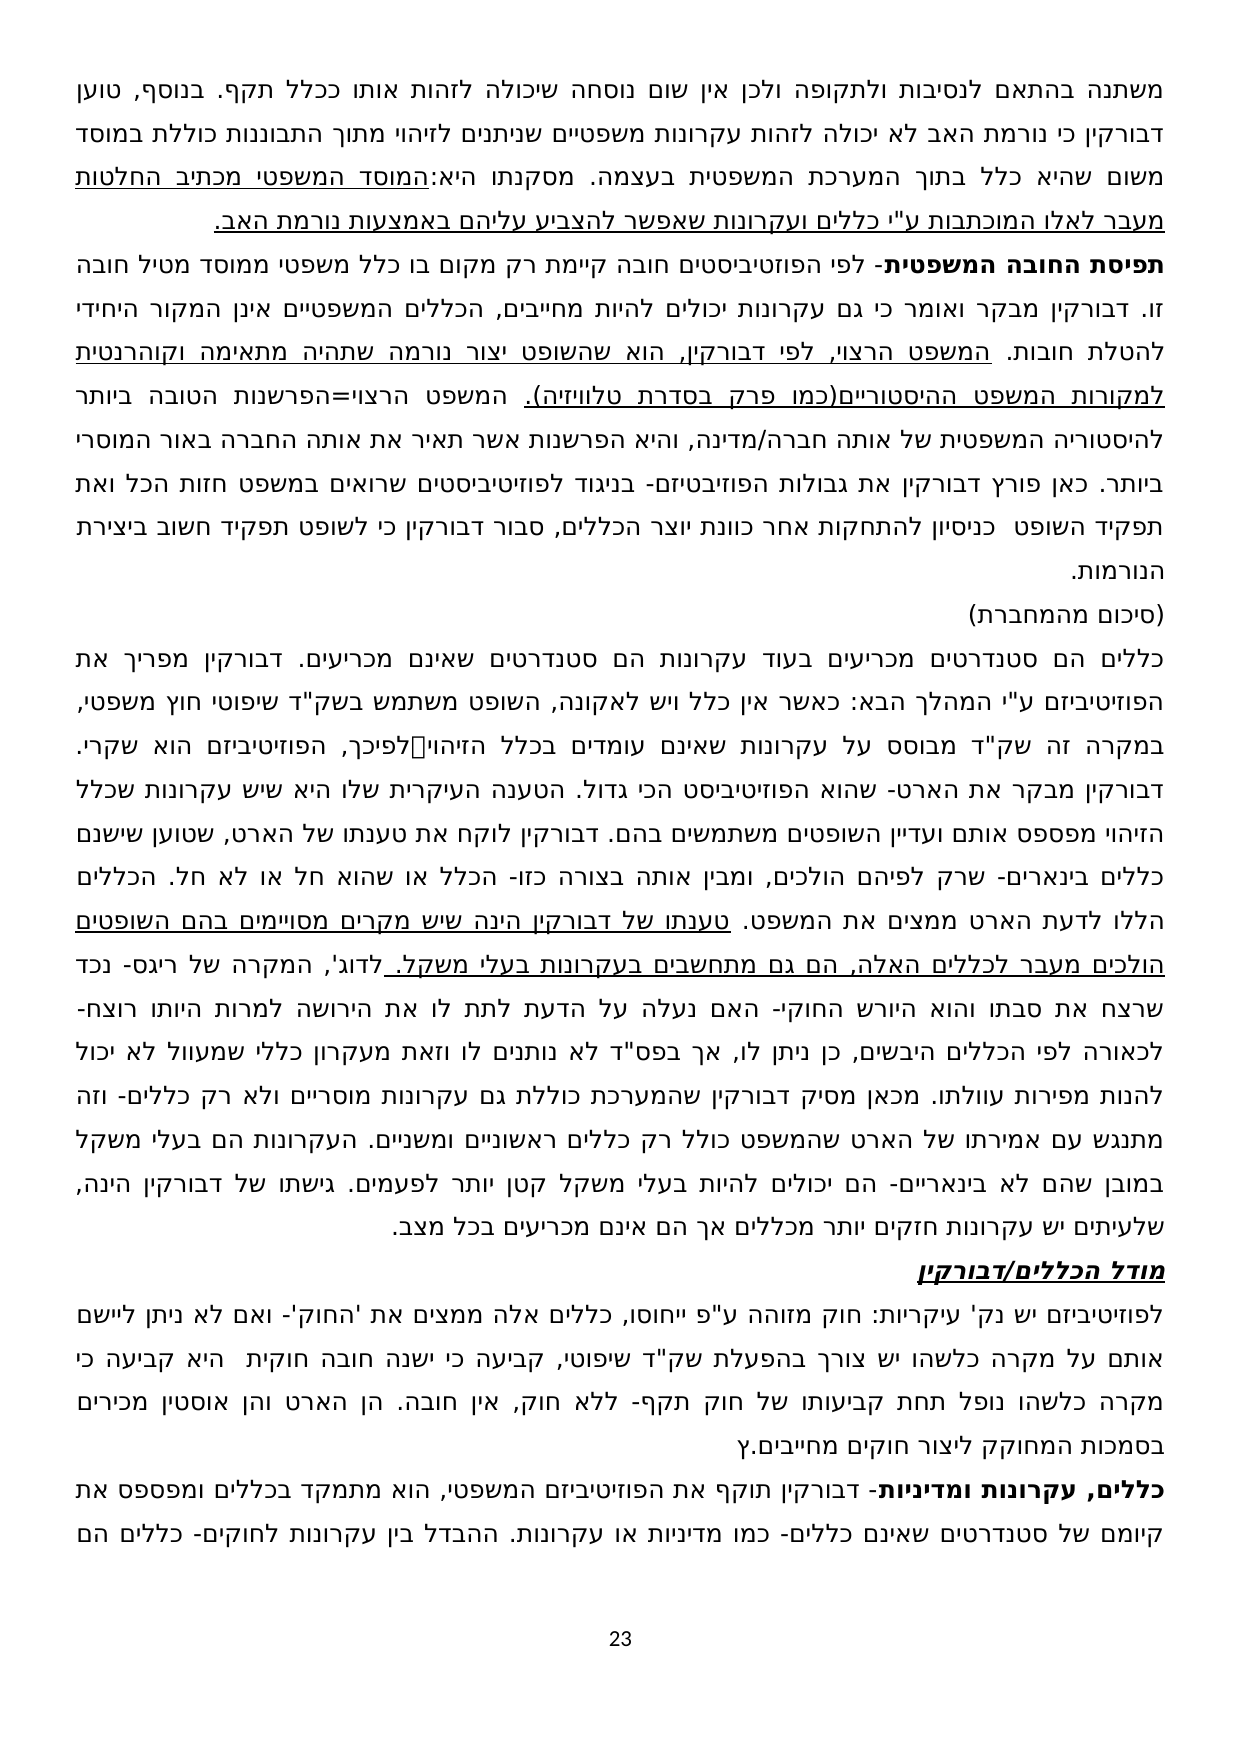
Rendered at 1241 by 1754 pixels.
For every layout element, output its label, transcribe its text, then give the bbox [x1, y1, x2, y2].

text לפוזיטיביזם יש נק' עיקריות: חוק מזוהה ע"פ ייחוסו, כללים אלה ממצים את 'החוק'- ואם לא ניתן ליישם אותם על מקרה כלשהו יש צורך בהפעלת שק"ד שיפוטי, קביעה כי ישנה חובה חוקית היא קביעה כי מקרה כלשהו נופל תחת קביעותו של חוק תקף- ללא חוק, אין חובה. הן הארט והן אוסטין מכירים בסמכות המחוקק ליצור חוקים מחייבים.ץ [75, 1300, 1165, 1460]
text (סיכום מהמחברת) [75, 600, 1165, 629]
text תפיסת החובה המשפטית- לפי הפוזטיביסטים חובה קיימת רק מקום בו כלל משפטי ממוסד מטיל חובה זו. דבורקין מבקר ואומר כי גם עקרונות יכולים להיות מחייבים, הכללים המשפטיים אינן המקור היחידי להטלת חובות. המשפט הרצוי, לפי דבורקין, הוא שהשופט יצור נורמה שתהיה מתאימה וקוהרנטית למקורות המשפט ההיסטוריים(כמו פרק בסדרת טלוויזיה). המשפט הרצוי=הפרשנות הטובה ביותר להיסטוריה המשפטית של אותה חברה/מדינה, והיא הפרשנות אשר תאיר את אותה החברה באור המוסרי ביותר. כאן פורץ דבורקין את גבולות הפוזיבטיזם- בניגוד לפוזיטיביסטים שרואים במשפט חזות הכל ואת תפקיד השופט כניסיון להתחקות אחר כוונת יוצר הכללים, סבור דבורקין כי לשופט תפקיד חשוב ביצירת הנורמות. [75, 250, 1165, 585]
text מודל הכללים/דבורקין [75, 1256, 1165, 1285]
text כללים הם סטנדרטים מכריעים בעוד עקרונות הם סטנדרטים שאינם מכריעים. דבורקין מפריך את הפוזיטיביזם ע"י המהלך הבא: כאשר אין כלל ויש לאקונה, השופט משתמש בשק"ד שיפוטי חוץ משפטי, במקרה זה שק"ד מבוסס על עקרונות שאינם עומדים בכלל הזיהוילפיכך, הפוזיטיביזם הוא שקרי. דבורקין מבקר את הארט- שהוא הפוזיטיביסט הכי גדול. הטענה העיקרית שלו היא שיש עקרונות שכלל הזיהוי מפספס אותם ועדיין השופטים משתמשים בהם. דבורקין לוקח את טענתו של הארט, שטוען שישנם כללים בינארים- שרק לפיהם הולכים, ומבין אותה בצורה כזו- הכלל או שהוא חל או לא חל. הכללים הללו לדעת הארט ממצים את המשפט. טענתו של דבורקין הינה שיש מקרים מסויימים בהם השופטים הולכים מעבר לכללים האלה, הם גם מתחשבים בעקרונות בעלי משקל. לדוג', המקרה של ריגס- נכד שרצח את סבתו והוא היורש החוקי- האם נעלה על הדעת לתת לו את הירושה למרות היותו רוצח- לכאורה לפי הכללים היבשים, כן ניתן לו, אך בפס"ד לא נותנים לו וזאת מעקרון כללי שמעוול לא יכול להנות מפירות עוולתו. מכאן מסיק דבורקין שהמערכת כוללת גם עקרונות מוסריים ולא רק כללים- וזה מתנגש עם אמירתו של הארט שהמשפט כולל רק כללים ראשוניים ומשניים. העקרונות הם בעלי משקל במובן שהם לא בינאריים- הם יכולים להיות בעלי משקל קטן יותר לפעמים. גישתו של דבורקין הינה, שלעיתים יש עקרונות חזקים יותר מכללים אך הם אינם מכריעים בכל מצב. [75, 644, 1165, 1242]
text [75, 1475, 1165, 1548]
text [75, 75, 1165, 235]
